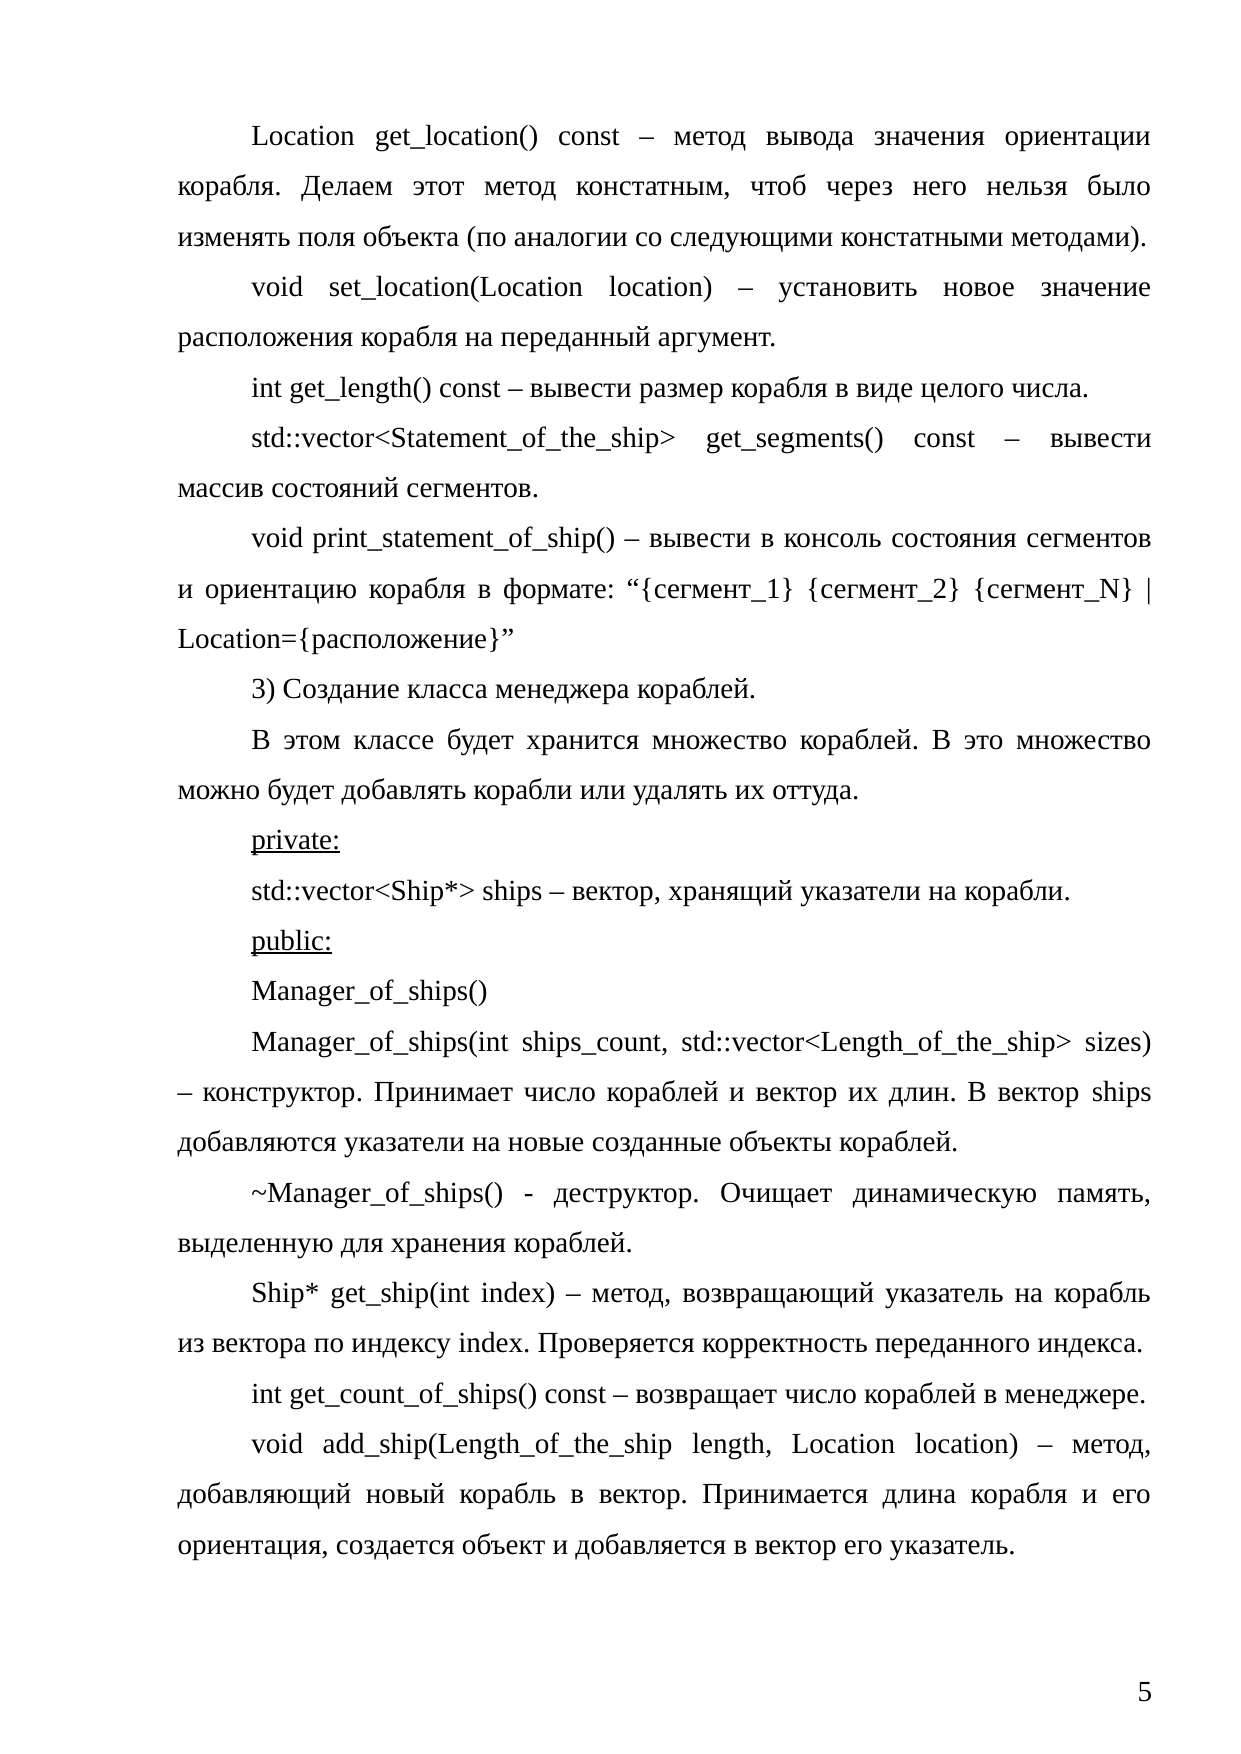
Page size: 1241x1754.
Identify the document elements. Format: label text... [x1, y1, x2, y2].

text void print_statement_of_ship() – вывести в консоль состояния сегментов и ориентацию корабля в формате: “{сегмент_1} {сегмент_2} {сегмент_N} | Location={расположение}” [177, 521, 1152, 655]
text int get_count_of_ships() const – возвращает число кораблей в менеджере. [177, 1376, 1152, 1409]
text Ship* get_ship(int index) – метод, возвращающий указатель на корабль из вектора по индексу index. Проверяется корректность переданного индекса. [177, 1275, 1152, 1359]
text std::vector<Statement_of_the_ship> get_segments() const – вывести массив состояний сегментов. [177, 420, 1152, 504]
text std::vector<Ship*> ships – вектор, хранящий указатели на корабли. [177, 873, 1152, 906]
text Location get_location() const – метод вывода значения ориентации корабля. Делаем этот метод констатным, чтоб через него нельзя было изменять поля объекта (по аналогии со следующими констатными методами). [177, 118, 1152, 252]
text void add_ship(Length_of_the_ship length, Location location) – метод, добавляющий новый корабль в вектор. Принимается длина корабля и его ориентация, создается объект и добавляется в вектор его указатель. [177, 1426, 1152, 1560]
text В этом классе будет хранится множество кораблей. В это множество можно будет добавлять корабли или удалять их оттуда. [177, 722, 1152, 806]
text 3) Создание класса менеджера кораблей. [177, 672, 1152, 705]
text Manager_of_ships() [177, 973, 1152, 1007]
text private: [177, 822, 1152, 856]
text int get_length() const – вывести размер корабля в виде целого числа. [177, 370, 1152, 403]
text void set_location(Location location) – установить новое значение расположения корабля на переданный аргумент. [177, 269, 1152, 353]
text public: [177, 923, 1152, 957]
text Manager_of_ships(int ships_count, std::vector<Length_of_the_ship> sizes) – конструктор. Принимает число кораблей и вектор их длин. В вектор ships добавляются указатели на новые созданные объекты кораблей. [177, 1024, 1152, 1158]
text ~Manager_of_ships() - деструктор. Очищает динамическую память, выделенную для хранения кораблей. [177, 1175, 1152, 1258]
